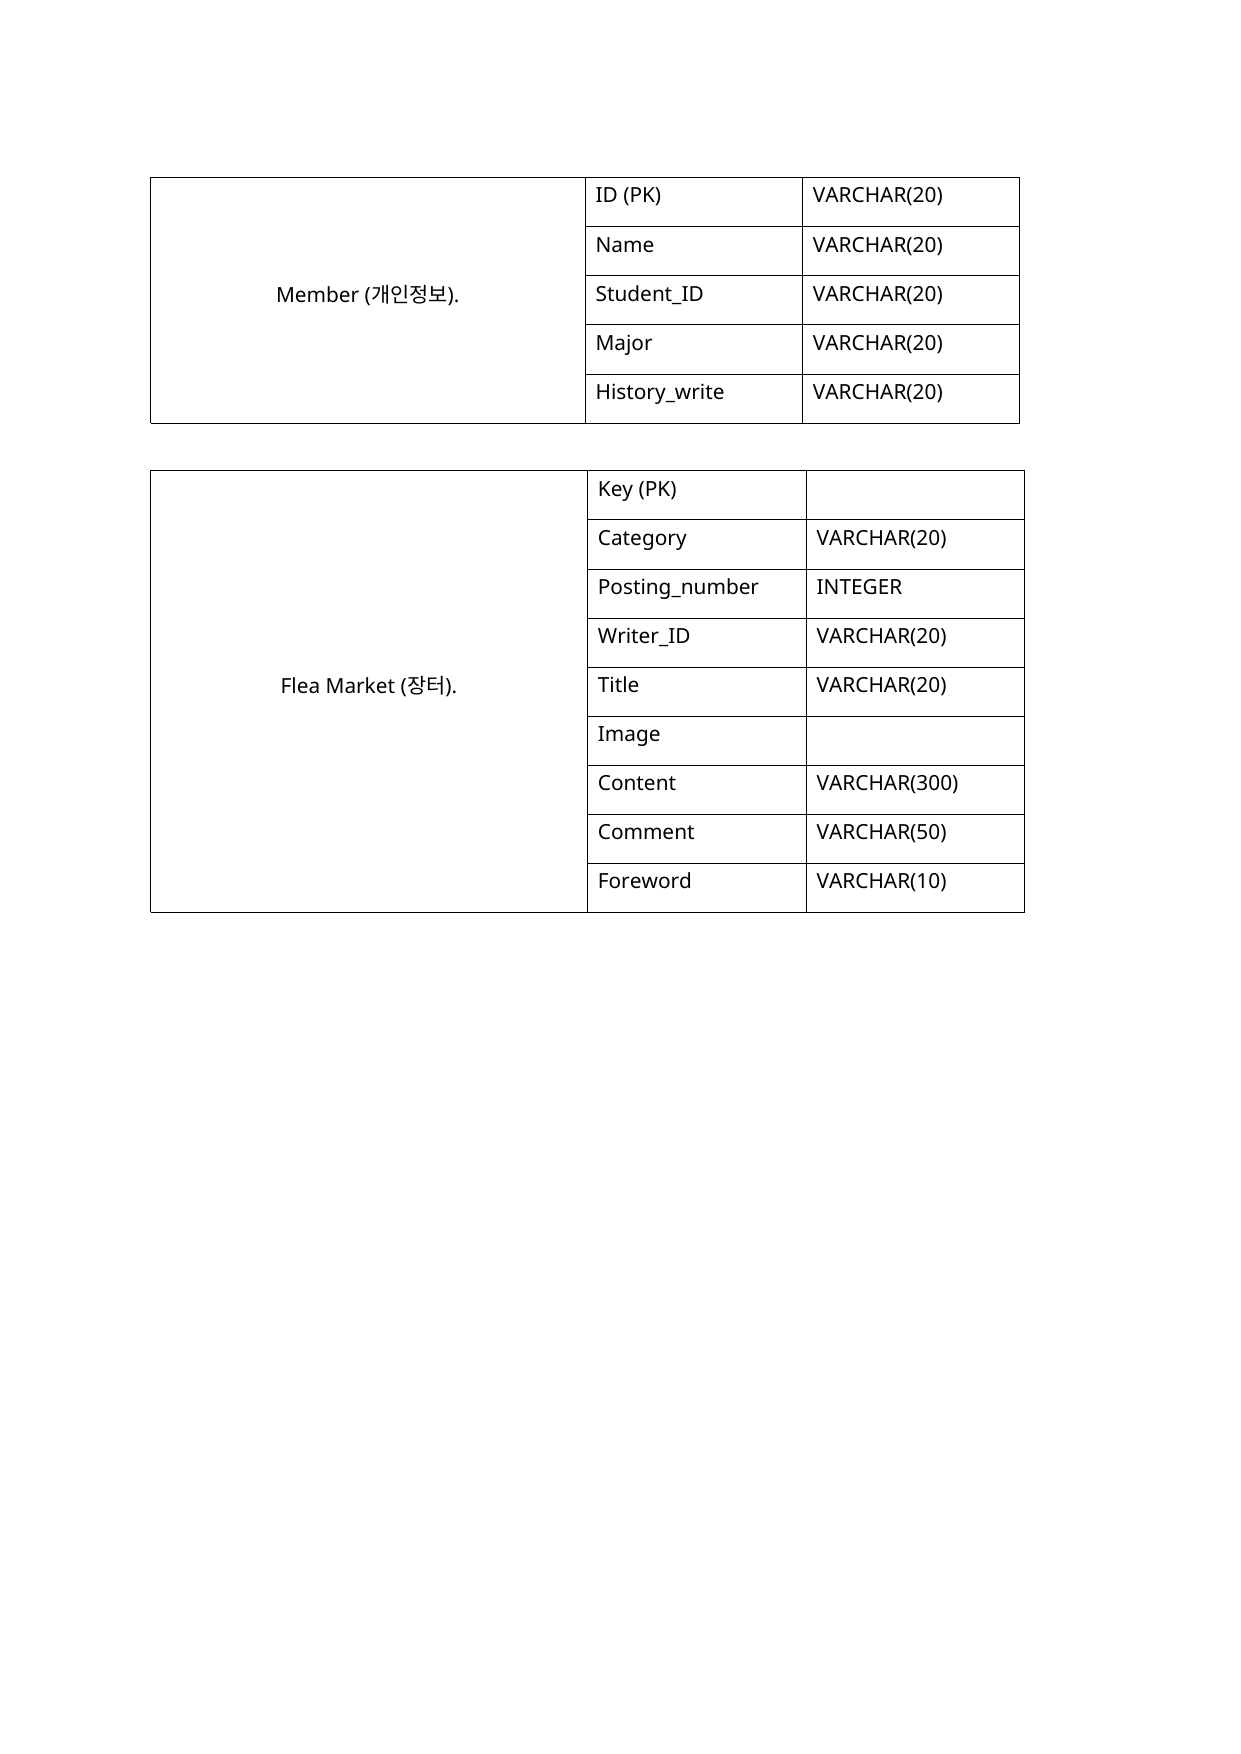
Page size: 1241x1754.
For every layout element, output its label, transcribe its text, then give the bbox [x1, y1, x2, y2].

table_header [807, 471, 1024, 519]
table_cell VARCHAR(10) [807, 864, 1024, 912]
table_cell Content [588, 766, 806, 814]
table_header ID (PK) [586, 178, 802, 226]
table_cell VARCHAR(20) [803, 227, 1019, 275]
table_header VARCHAR(20) [803, 178, 1019, 226]
table_cell VARCHAR(20) [803, 276, 1019, 324]
table_header Key (PK) [588, 471, 806, 519]
table_cell VARCHAR(50) [807, 815, 1024, 863]
table_cell VARCHAR(20) [803, 375, 1019, 422]
table_cell Category [588, 520, 806, 568]
table_cell Title [588, 668, 806, 716]
table_cell VARCHAR(20) [807, 668, 1024, 716]
table_cell Name [586, 227, 802, 275]
table_header Flea Market (장터). [151, 471, 587, 912]
table_cell [807, 717, 1024, 765]
table_cell VARCHAR(20) [807, 619, 1024, 667]
table_cell Foreword [588, 864, 806, 912]
table_cell Comment [588, 815, 806, 863]
table_cell History_write [586, 375, 802, 422]
table_cell INTEGER [807, 570, 1024, 617]
table_cell VARCHAR(20) [803, 325, 1019, 373]
table_cell Writer_ID [588, 619, 806, 667]
table_cell Image [588, 717, 806, 765]
table_cell Major [586, 325, 802, 373]
table_header Member (개인정보). [151, 178, 585, 422]
table_cell Student_ID [586, 276, 802, 324]
table_cell Posting_number [588, 570, 806, 617]
table_cell VARCHAR(300) [807, 766, 1024, 814]
table_cell VARCHAR(20) [807, 520, 1024, 568]
